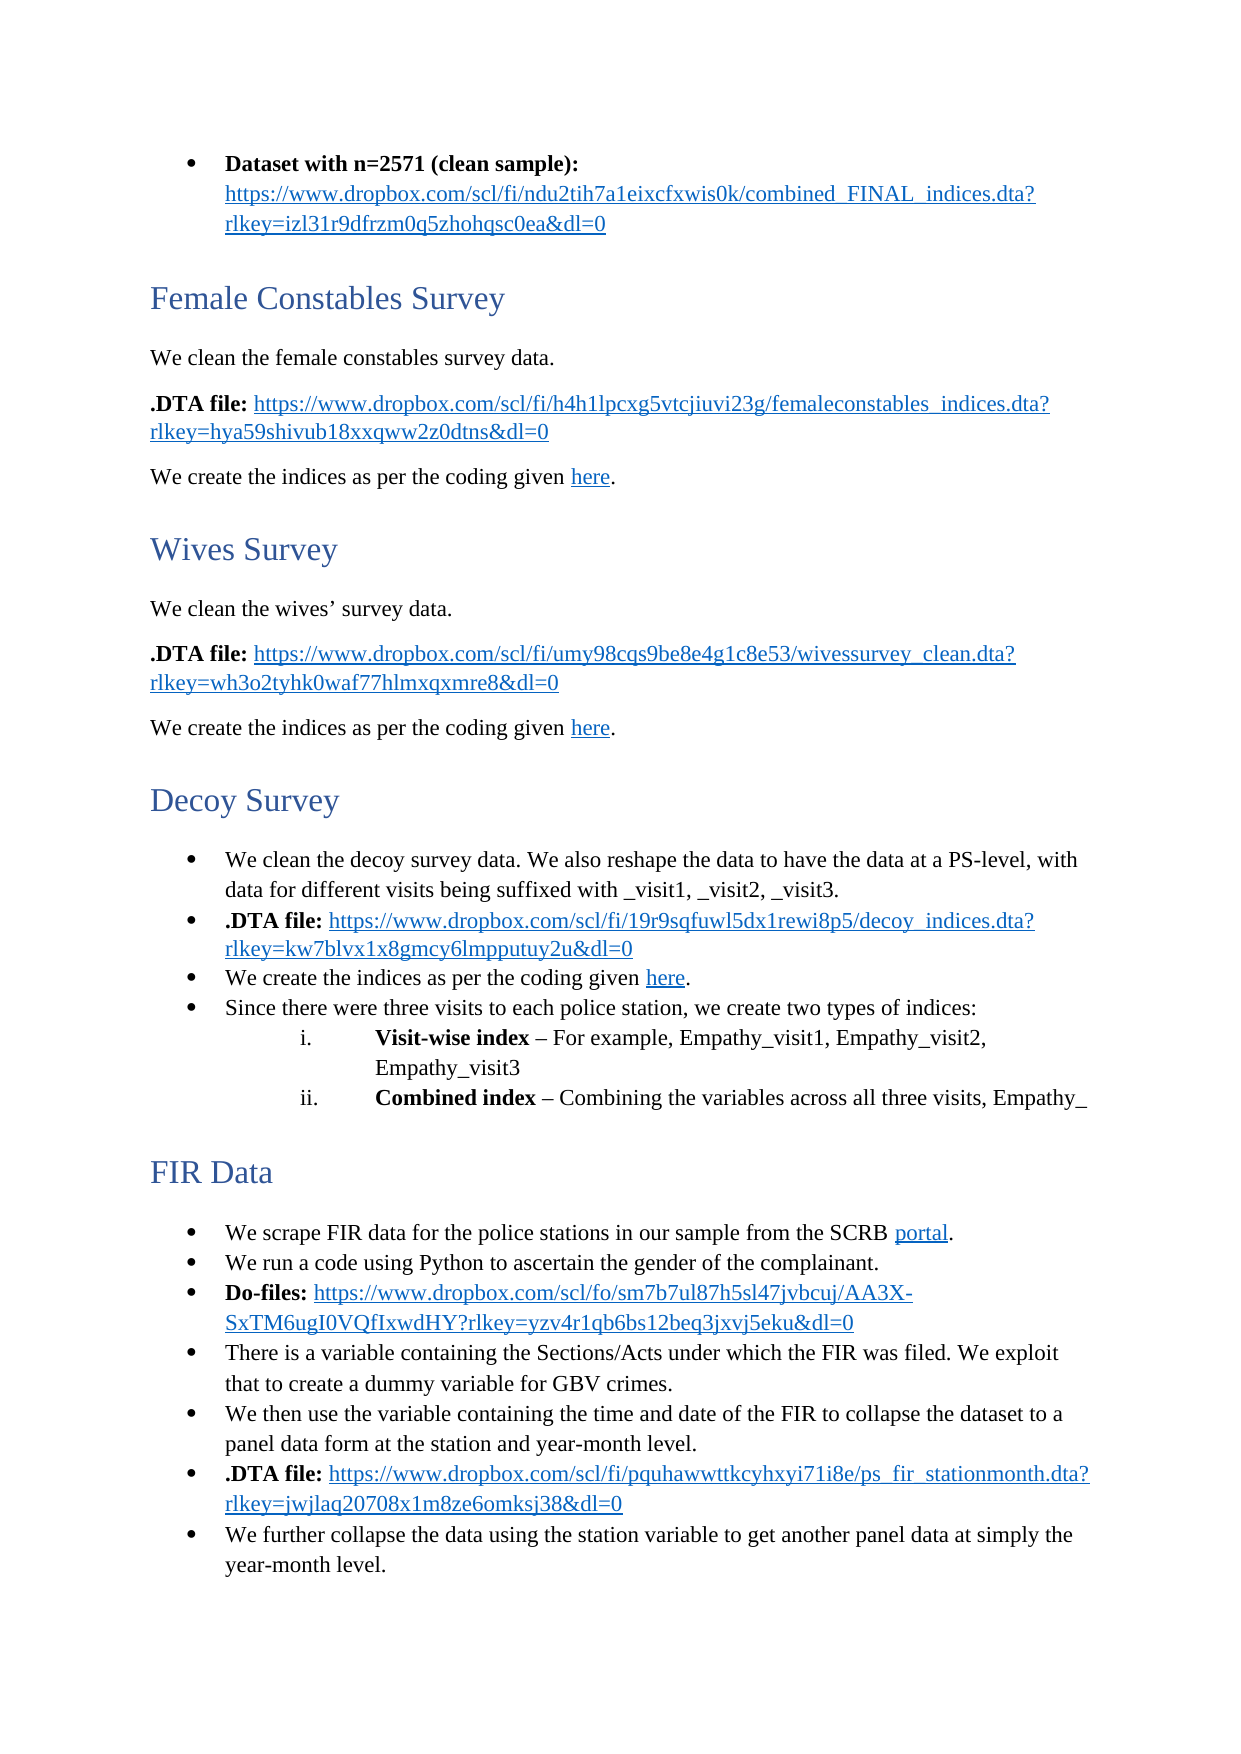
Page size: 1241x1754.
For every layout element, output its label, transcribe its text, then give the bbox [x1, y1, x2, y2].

list Since there were three visits to each police station, we create two types of indices: [187, 994, 1090, 1020]
text We create the indices as per the coding given here. [150, 463, 1090, 489]
list We then use the variable containing the time and date of the FIR to collapse the dataset to a panel data form at the station and year-month level. [187, 1400, 1090, 1456]
list We run a code using Python to ascertain the gender of the complainant. [187, 1249, 1090, 1275]
list We further collapse the data using the station variable to get another panel data at simply the year-month level. [187, 1521, 1090, 1577]
list Dataset with n=2571 (clean sample): https://www.dropbox.com/scl/fi/ndu2tih7a1eixcfxwis0k/combined_FINAL_indices.dta?rlkey=izl31r9dfrzm0q5zhohqsc0ea&dl=0 [187, 150, 1090, 237]
list Do-files: https://www.dropbox.com/scl/fo/sm7b7ul87h5sl47jvbcuj/AA3X-SxTM6ugI0VQfIxwdHY?rlkey=yzv4r1qb6bs12beq3jxvj5eku&dl=0 [187, 1279, 1090, 1336]
list There is a variable containing the Sections/Acts under which the FIR was filed. We exploit that to create a dummy variable for GBV crimes. [187, 1339, 1090, 1396]
list .DTA file: https://www.dropbox.com/scl/fi/pquhawwttkcyhxyi71i8e/ps_fir_stationmonth.dta?rlkey=jwjlaq20708x1m8ze6omksj38&dl=0 [187, 1460, 1090, 1517]
list We create the indices as per the coding given here. [187, 964, 1090, 990]
text We clean the female constables survey data. [150, 344, 1090, 371]
list We clean the decoy survey data. We also reshape the data to have the data at a PS-level, with data for different visits being suffixed with _visit1, _visit2, _visit3. [187, 846, 1090, 903]
subtitle Wives Survey [150, 529, 1090, 567]
list We scrape FIR data for the police stations in our sample from the SCRB portal. [187, 1218, 1090, 1245]
text We clean the wives’ survey data. [150, 595, 1090, 622]
text We create the indices as per the coding given here. [150, 714, 1090, 740]
subtitle Decoy Survey [150, 780, 1090, 818]
text .DTA file: https://www.dropbox.com/scl/fi/umy98cqs9be8e4g1c8e53/wivessurvey_clean.dta?rlkey=wh3o2tyhk0waf77hlmxqxmre8&dl=0 [150, 641, 1090, 695]
list Combined index – Combining the variables across all three visits, Empathy_ [300, 1084, 1090, 1111]
subtitle FIR Data [150, 1152, 1090, 1191]
list Visit-wise index – For example, Empathy_visit1, Empathy_visit2, Empathy_visit3 [300, 1024, 1090, 1081]
subtitle Female Constables Survey [150, 278, 1090, 316]
text .DTA file: https://www.dropbox.com/scl/fi/h4h1lpcxg5vtcjiuvi23g/femaleconstables_indices.dta?rlkey=hya59shivub18xxqww2z0dtns&dl=0 [150, 389, 1090, 444]
list .DTA file: https://www.dropbox.com/scl/fi/19r9sqfuwl5dx1rewi8p5/decoy_indices.dta?rlkey=kw7blvx1x8gmcy6lmpputuy2u&dl=0 [187, 907, 1090, 962]
